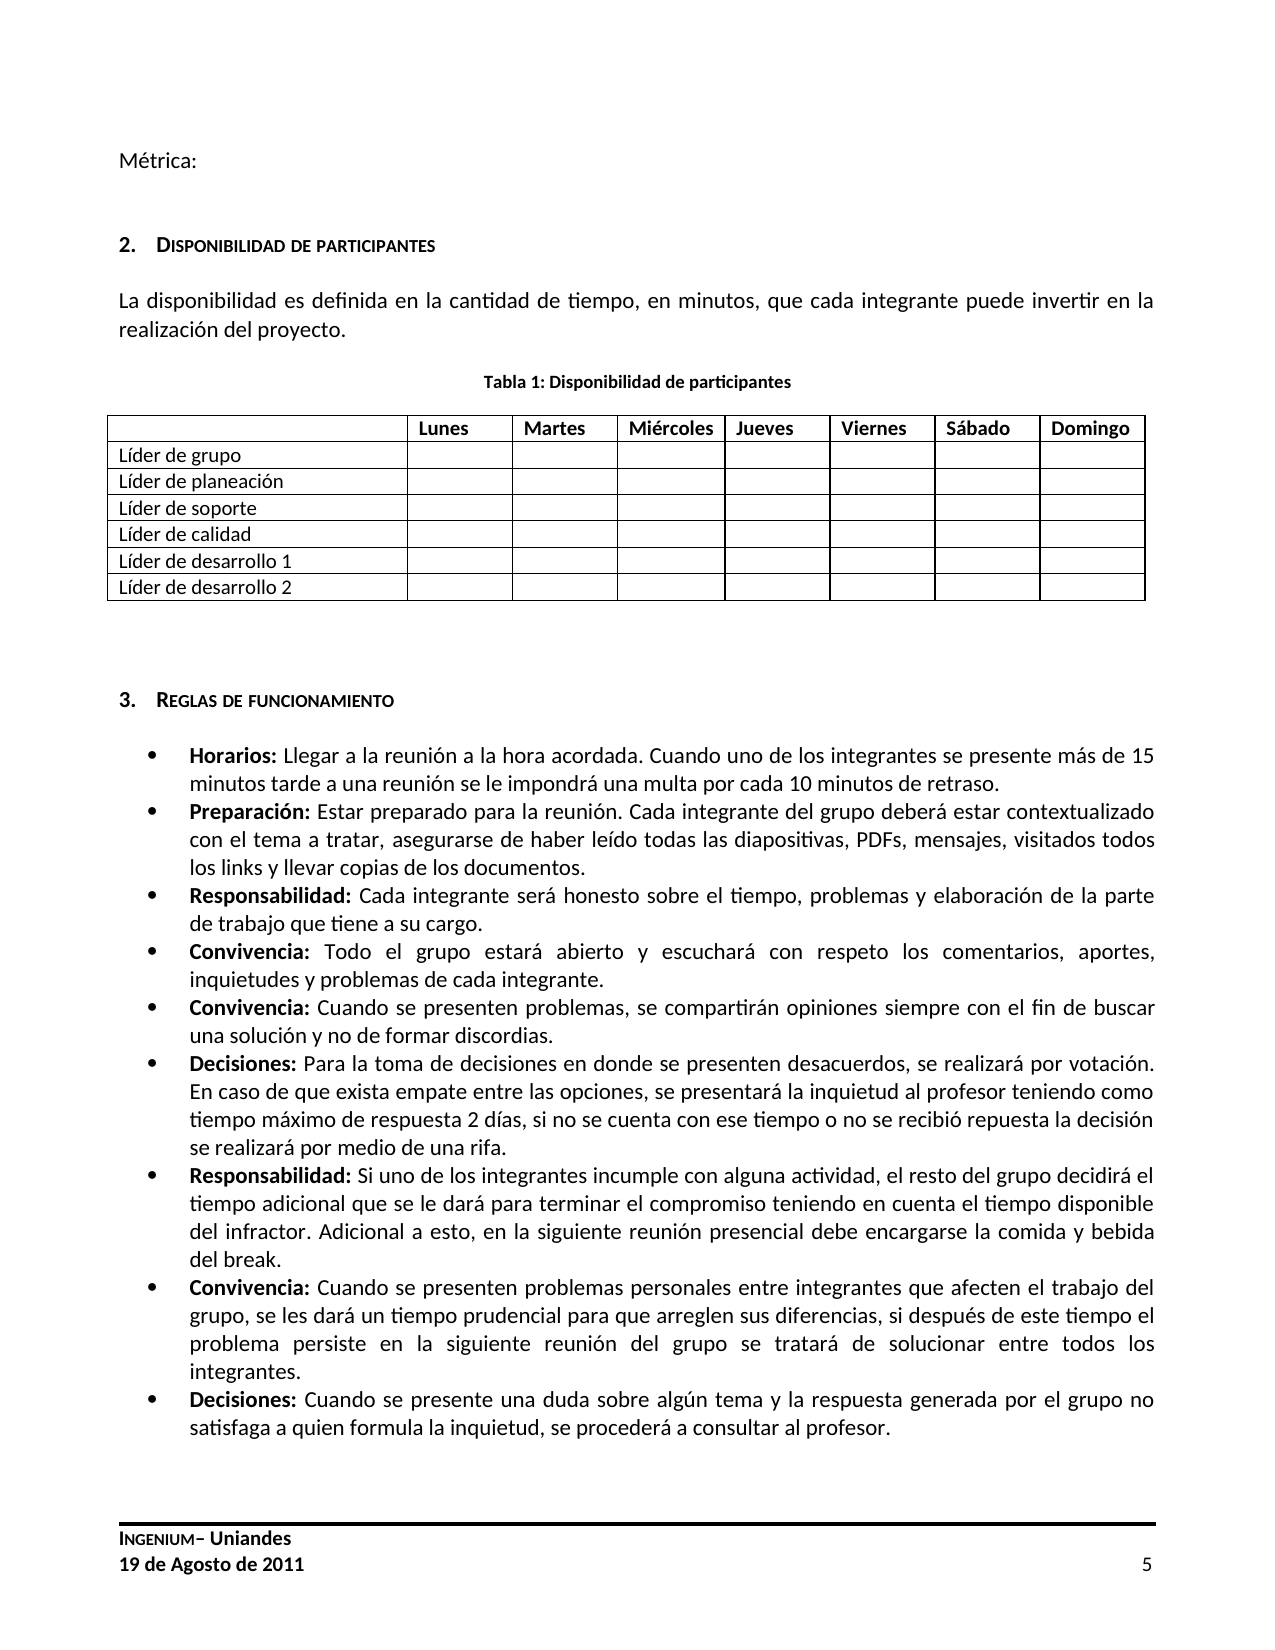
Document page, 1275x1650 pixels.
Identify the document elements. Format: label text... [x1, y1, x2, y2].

table_cell [513, 495, 617, 520]
table_cell [726, 495, 829, 520]
table_cell [618, 521, 724, 547]
table_cell [726, 442, 829, 467]
table_cell Líder de soporte [108, 495, 407, 520]
list Preparación: Estar preparado para la reunión. Cada integrante del grupo deberá estar contextualizado con el tema a tratar, asegurarse de haber leído todas las diapositivas, PDFs, mensajes, visitados todos los links y llevar copias de los documentos. [148, 797, 1156, 881]
table_cell [726, 548, 829, 573]
list Responsabilidad: Si uno de los integrantes incumple con alguna actividad, el resto del grupo decidirá el tiempo adicional que se le dará para terminar el compromiso teniendo en cuenta el tiempo disponible del infractor. Adicional a esto, en la siguiente reunión presencial debe encargarse la comida y bebida del break. [148, 1161, 1156, 1273]
table_cell [408, 442, 512, 467]
table_cell [513, 469, 617, 494]
table_cell [513, 548, 617, 573]
table_cell [408, 521, 512, 547]
table_cell [1041, 495, 1144, 520]
table_cell [936, 469, 1039, 494]
list Horarios: Llegar a la reunión a la hora acordada. Cuando uno de los integrantes se presente más de 15 minutos tarde a una reunión se le impondrá una multa por cada 10 minutos de retraso. [148, 741, 1156, 797]
table_header Viernes [831, 416, 934, 441]
table_cell [513, 574, 617, 600]
table_cell [1041, 469, 1144, 494]
table_header Domingo [1041, 416, 1144, 441]
table_cell [936, 521, 1039, 547]
table_cell [408, 469, 512, 494]
table_cell [726, 469, 829, 494]
table_cell [513, 442, 617, 467]
table_cell Líder de desarrollo 2 [108, 574, 407, 600]
table_cell [831, 548, 934, 573]
table_cell [408, 495, 512, 520]
table_cell [726, 521, 829, 547]
list Responsabilidad: Cada integrante será honesto sobre el tiempo, problemas y elaboración de la parte de trabajo que tiene a su cargo. [148, 881, 1156, 937]
table_cell Líder de calidad [108, 521, 407, 547]
text Métrica: [118, 147, 1156, 174]
list Disponibilidad de participantes [118, 231, 1156, 259]
table_cell [1041, 548, 1144, 573]
table_cell [1041, 521, 1144, 547]
text La disponibilidad es definida en la cantidad de tiempo, en minutos, que cada integrante puede invertir en la realización del proyecto. [118, 287, 1156, 343]
table_cell [1041, 442, 1144, 467]
table_cell [936, 495, 1039, 520]
table_cell [618, 442, 724, 467]
table_cell [408, 548, 512, 573]
table_cell [408, 574, 512, 600]
table_cell Líder de planeación [108, 469, 407, 494]
list Decisiones: Cuando se presente una duda sobre algún tema y la respuesta generada por el grupo no satisfaga a quien formula la inquietud, se procederá a consultar al profesor. [148, 1385, 1156, 1441]
list Convivencia: Todo el grupo estará abierto y escuchará con respeto los comentarios, aportes, inquietudes y problemas de cada integrante. [148, 937, 1156, 993]
table_cell [618, 574, 724, 600]
list Reglas de funcionamiento [118, 685, 1156, 713]
table_header Sábado [936, 416, 1039, 441]
table_cell [618, 548, 724, 573]
table_cell [831, 442, 934, 467]
table_header Lunes [408, 416, 512, 441]
table_cell [618, 469, 724, 494]
table_cell Líder de desarrollo 1 [108, 548, 407, 573]
table_cell [1041, 574, 1144, 600]
table_cell [618, 495, 724, 520]
table_cell [831, 469, 934, 494]
text Tabla 1: Disponibilidad de participantes [118, 371, 1156, 394]
table_header Miércoles [618, 416, 724, 441]
table_cell Líder de grupo [108, 442, 407, 467]
table_cell [936, 574, 1039, 600]
table_cell [936, 442, 1039, 467]
table_cell [831, 495, 934, 520]
table_cell [936, 548, 1039, 573]
table_header [108, 416, 407, 441]
list Decisiones: Para la toma de decisiones en donde se presenten desacuerdos, se realizará por votación. En caso de que exista empate entre las opciones, se presentará la inquietud al profesor teniendo como tiempo máximo de respuesta 2 días, si no se cuenta con ese tiempo o no se recibió repuesta la decisión se realizará por medio de una rifa. [148, 1049, 1156, 1161]
list Convivencia: Cuando se presenten problemas personales entre integrantes que afecten el trabajo del grupo, se les dará un tiempo prudencial para que arreglen sus diferencias, si después de este tiempo el problema persiste en la siguiente reunión del grupo se tratará de solucionar entre todos los integrantes. [148, 1273, 1156, 1385]
table_cell [513, 521, 617, 547]
table_header Martes [513, 416, 617, 441]
table_header Jueves [726, 416, 829, 441]
list Convivencia: Cuando se presenten problemas, se compartirán opiniones siempre con el fin de buscar una solución y no de formar discordias. [148, 993, 1156, 1049]
table_cell [831, 521, 934, 547]
table_cell [726, 574, 829, 600]
table_cell [831, 574, 934, 600]
